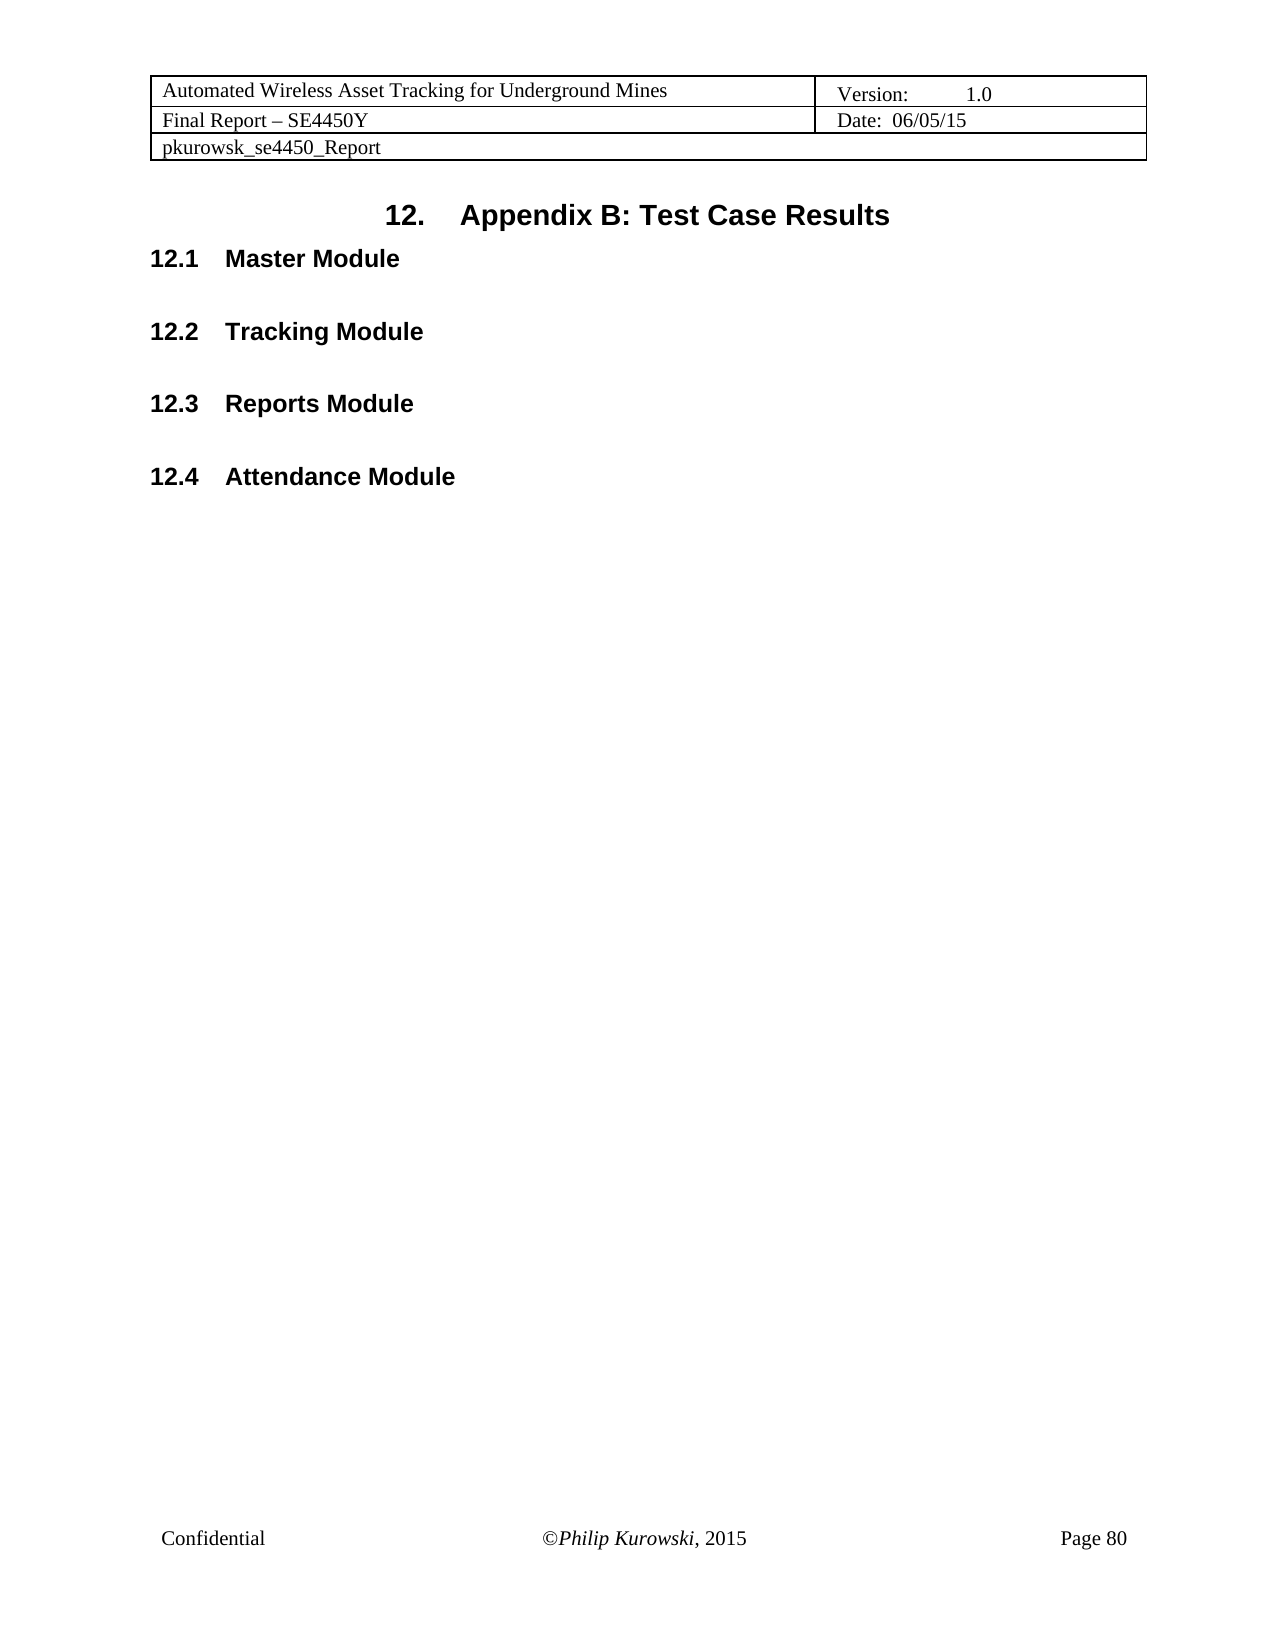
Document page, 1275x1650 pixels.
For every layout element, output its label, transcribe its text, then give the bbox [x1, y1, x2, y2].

subtitle Appendix B: Test Case Results [150, 198, 1125, 231]
subtitle Master Module [150, 244, 1125, 273]
subtitle Tracking Module [150, 316, 1125, 345]
subtitle Reports Module [150, 389, 1125, 418]
subtitle Attendance Module [150, 461, 1125, 490]
